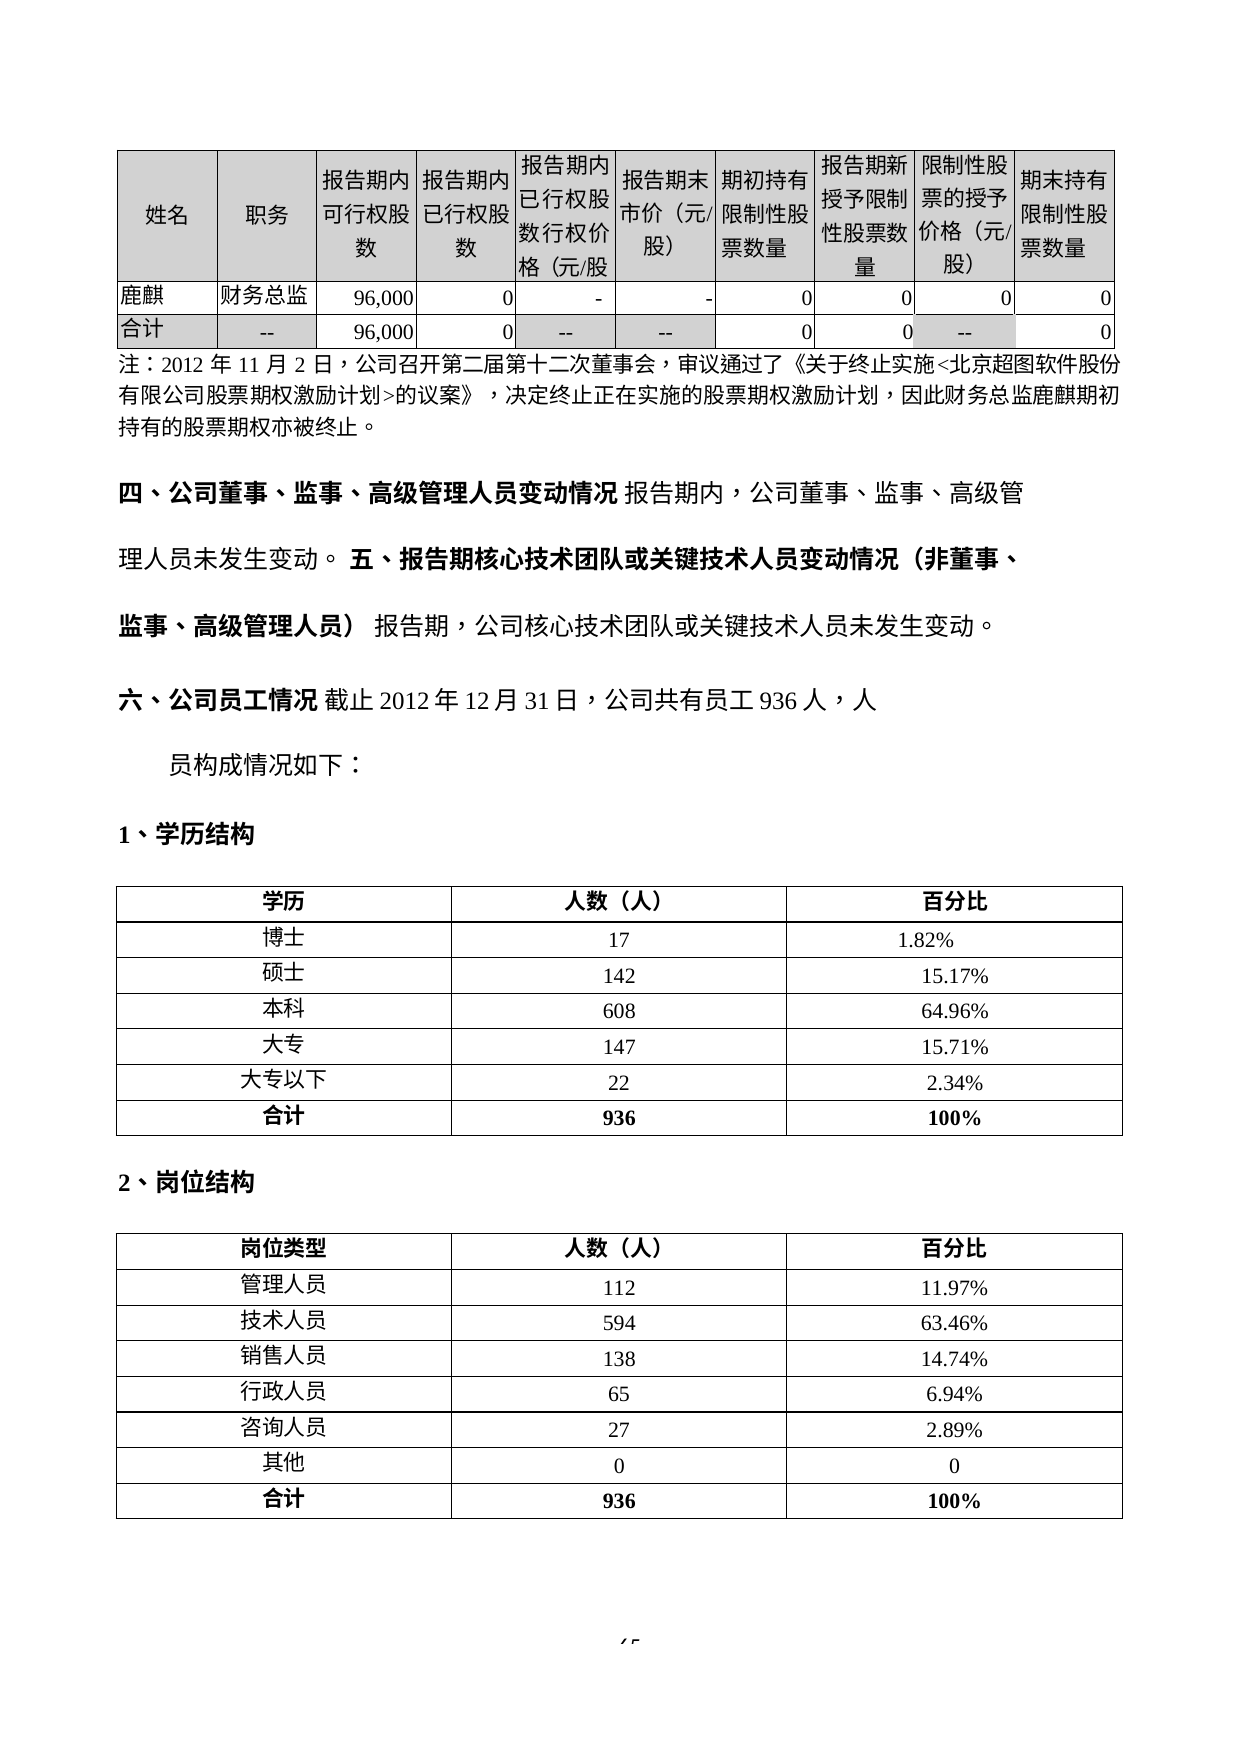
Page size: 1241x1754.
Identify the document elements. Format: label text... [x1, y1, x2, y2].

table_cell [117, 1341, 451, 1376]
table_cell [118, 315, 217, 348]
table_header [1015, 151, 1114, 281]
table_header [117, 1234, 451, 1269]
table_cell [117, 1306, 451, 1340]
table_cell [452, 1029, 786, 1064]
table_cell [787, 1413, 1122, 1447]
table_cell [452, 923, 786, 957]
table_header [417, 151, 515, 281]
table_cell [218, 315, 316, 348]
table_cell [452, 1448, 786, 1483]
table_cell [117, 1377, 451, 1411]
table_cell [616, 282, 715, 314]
text 四、公司董事、监事、高级管理人员变动情况 报告期内，公司董事、监事、高级管理人员未发生变动。 五、报告期核心技术团队或关键技术人员变动情况（非董事、监事、高级管理人员） 报告期，公司核心技术团队或关键技术人员未发生变动。 [118, 476, 1049, 642]
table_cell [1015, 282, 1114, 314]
subtitle 2、岗位结构 [118, 1164, 1138, 1198]
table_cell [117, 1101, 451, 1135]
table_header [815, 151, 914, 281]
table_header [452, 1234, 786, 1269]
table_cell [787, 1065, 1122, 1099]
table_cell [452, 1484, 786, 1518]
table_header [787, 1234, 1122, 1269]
text 六、公司员工情况 截止2012年12月31日，公司共有员工936人，人员构成情况如下： [118, 682, 883, 782]
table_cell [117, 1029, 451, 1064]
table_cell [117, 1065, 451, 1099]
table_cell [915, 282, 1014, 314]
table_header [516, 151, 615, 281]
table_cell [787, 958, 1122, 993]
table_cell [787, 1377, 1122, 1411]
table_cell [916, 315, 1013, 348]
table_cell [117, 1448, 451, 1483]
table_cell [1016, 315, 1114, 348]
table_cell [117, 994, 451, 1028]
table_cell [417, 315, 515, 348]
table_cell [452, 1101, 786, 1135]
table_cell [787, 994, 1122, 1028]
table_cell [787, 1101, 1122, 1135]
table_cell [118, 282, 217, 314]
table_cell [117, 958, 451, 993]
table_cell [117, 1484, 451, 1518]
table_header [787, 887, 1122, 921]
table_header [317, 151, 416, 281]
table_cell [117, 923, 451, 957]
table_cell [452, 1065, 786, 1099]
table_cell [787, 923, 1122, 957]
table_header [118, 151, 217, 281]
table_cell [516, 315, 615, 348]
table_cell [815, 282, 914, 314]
text 注：2012 年 11 月 2 日，公司召开第二届第十二次董事会，审议通过了《关于终止实施<北京超图软件股份 有限公司股票期权激励计划>的议案》，决定终止正在实施的股票期权激励计划，因此财务总监鹿麒期初 持有的股票期权亦被终止。 [118, 349, 1123, 442]
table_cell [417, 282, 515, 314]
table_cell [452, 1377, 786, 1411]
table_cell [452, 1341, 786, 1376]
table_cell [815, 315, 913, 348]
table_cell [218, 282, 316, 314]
subtitle 1、学历结构 [118, 817, 1138, 851]
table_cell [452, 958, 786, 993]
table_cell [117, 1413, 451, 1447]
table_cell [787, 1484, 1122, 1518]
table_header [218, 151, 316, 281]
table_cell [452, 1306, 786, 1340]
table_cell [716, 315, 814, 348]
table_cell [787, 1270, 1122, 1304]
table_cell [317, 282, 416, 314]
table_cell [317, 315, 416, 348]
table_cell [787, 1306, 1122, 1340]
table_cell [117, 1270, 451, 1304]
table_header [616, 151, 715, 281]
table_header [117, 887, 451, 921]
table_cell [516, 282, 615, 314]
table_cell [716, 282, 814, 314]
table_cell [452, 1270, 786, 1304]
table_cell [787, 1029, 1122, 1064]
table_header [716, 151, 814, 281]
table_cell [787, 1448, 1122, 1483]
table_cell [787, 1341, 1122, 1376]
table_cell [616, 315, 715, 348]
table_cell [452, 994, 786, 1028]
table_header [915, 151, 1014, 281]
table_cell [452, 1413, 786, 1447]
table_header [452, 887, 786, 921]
